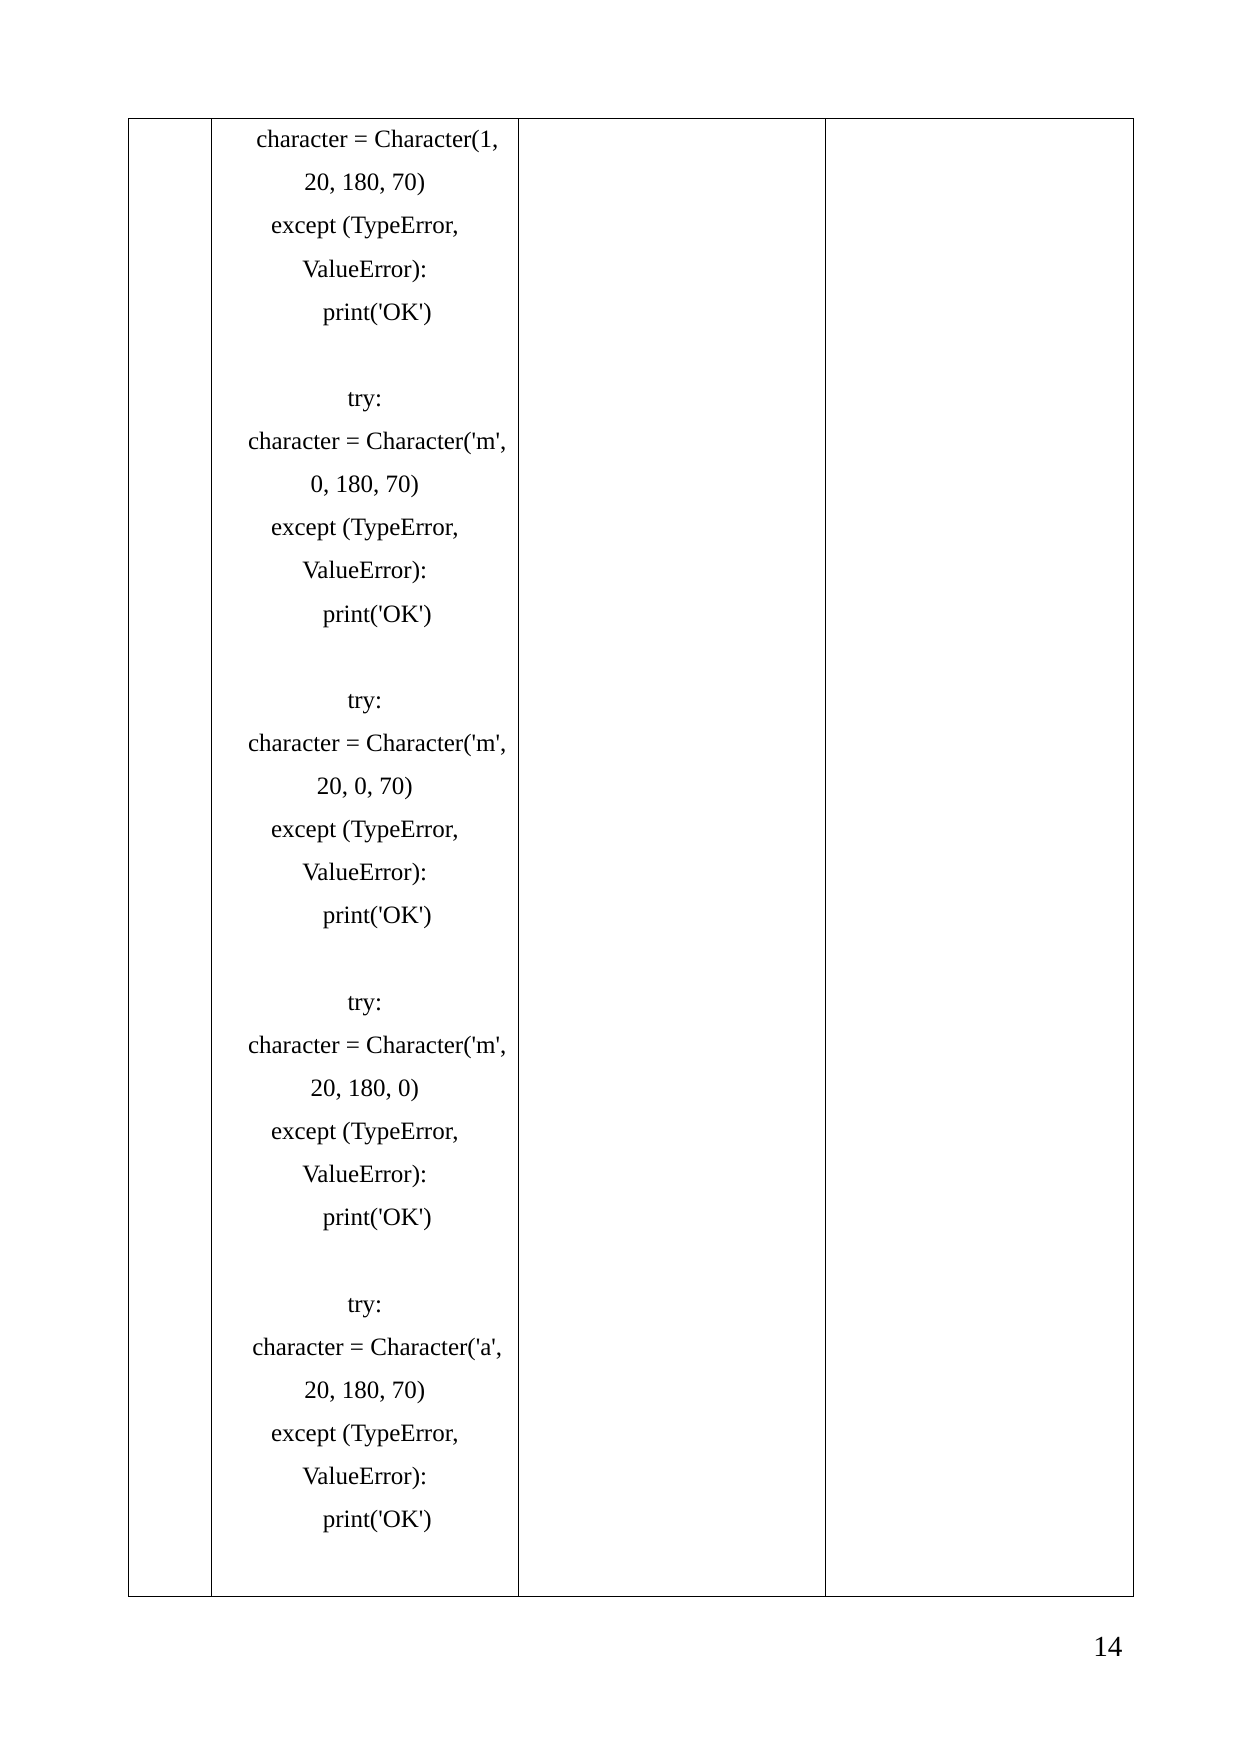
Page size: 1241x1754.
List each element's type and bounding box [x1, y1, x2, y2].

table_cell [129, 119, 211, 1596]
table_cell [826, 119, 1133, 1596]
table_cell [519, 119, 825, 1596]
table_cell [212, 119, 518, 1596]
